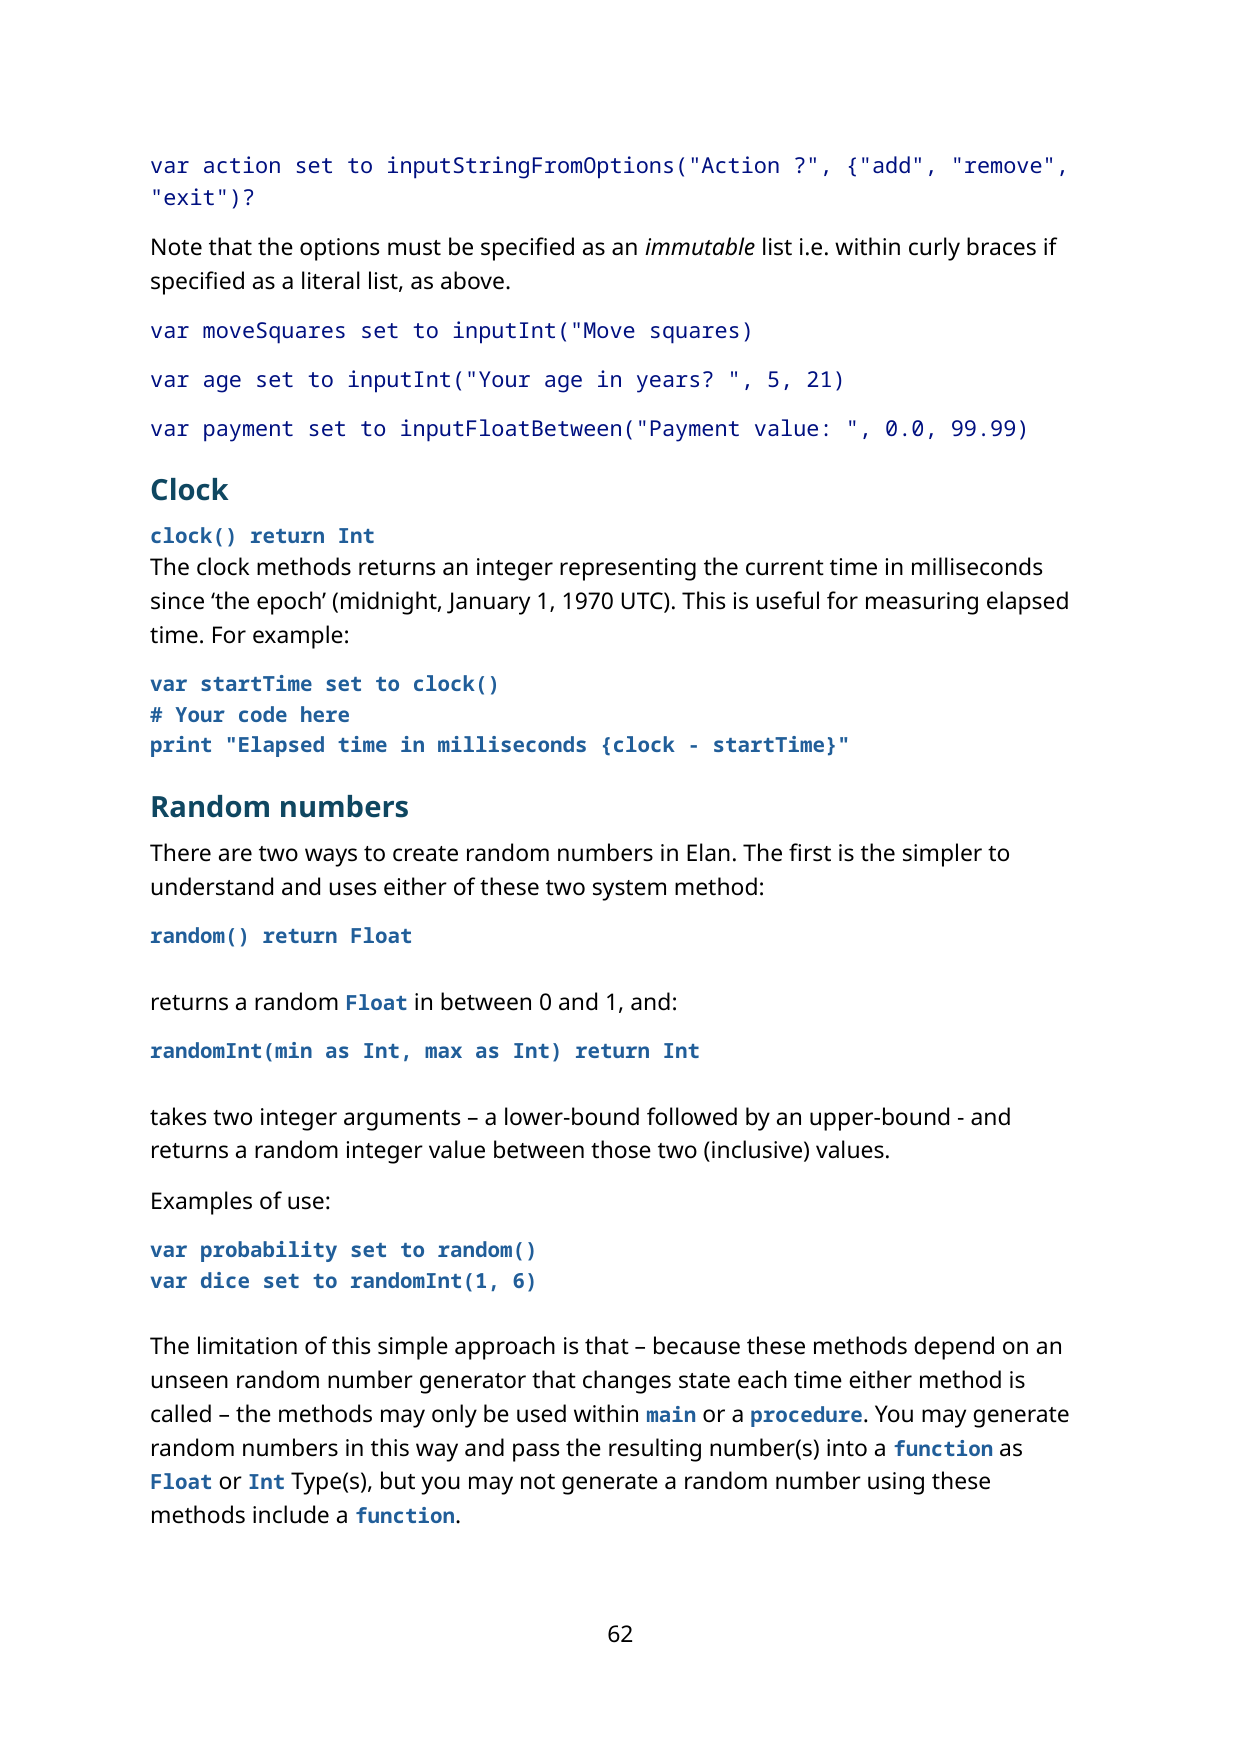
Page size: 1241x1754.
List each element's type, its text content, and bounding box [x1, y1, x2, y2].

text returns a random Float in between 0 and 1, and: [150, 952, 1090, 1017]
text Examples of use: [150, 1185, 1090, 1216]
text var action set to inputStringFromOptions("Action ?", {"add", "remove", "exit")? [150, 150, 1090, 212]
text random() return Float [150, 921, 1090, 950]
text var moveSquares set to inputInt("Move squares) [150, 315, 1090, 345]
text var startTime set to clock() # Your code here print "Elapsed time in milliseconds {clock - startTime}" [150, 669, 1090, 759]
text takes two integer arguments – a lower-bound followed by an upper-bound - and returns a random integer value between those two (inclusive) values. [150, 1067, 1090, 1166]
text randomInt(min as Int, max as Int) return Int [150, 1036, 1090, 1065]
text var dice set to randomInt(1, 6) [150, 1266, 1090, 1294]
text There are two ways to create random numbers in Elan. The first is the simpler to understand and uses either of these two system method: [150, 837, 1090, 902]
text The clock methods returns an integer representing the current time in milliseconds since ‘the epoch’ (midnight, January 1, 1970 UTC). This is useful for measuring elapsed time. For example: [150, 551, 1090, 650]
text The limitation of this simple approach is that – because these methods depend on an unseen random number generator that changes state each time either method is called – the methods may only be used within main or a procedure. You may generate random numbers in this way and pass the resulting number(s) into a function as Float or Int Type(s), but you may not generate a random number using these methods include a function. [150, 1296, 1090, 1530]
text var payment set to inputFloatBetween("Payment value: ", 0.0, 99.99) [150, 412, 1090, 442]
subtitle Random numbers [150, 786, 1090, 826]
text clock() return Int [150, 521, 1090, 549]
text var age set to inputInt("Your age in years? ", 5, 21) [150, 364, 1090, 393]
subtitle Clock [150, 469, 1090, 509]
text var probability set to random() [150, 1235, 1090, 1264]
text Note that the options must be specified as an immutable list i.e. within curly braces if specified as a literal list, as above. [150, 231, 1090, 296]
